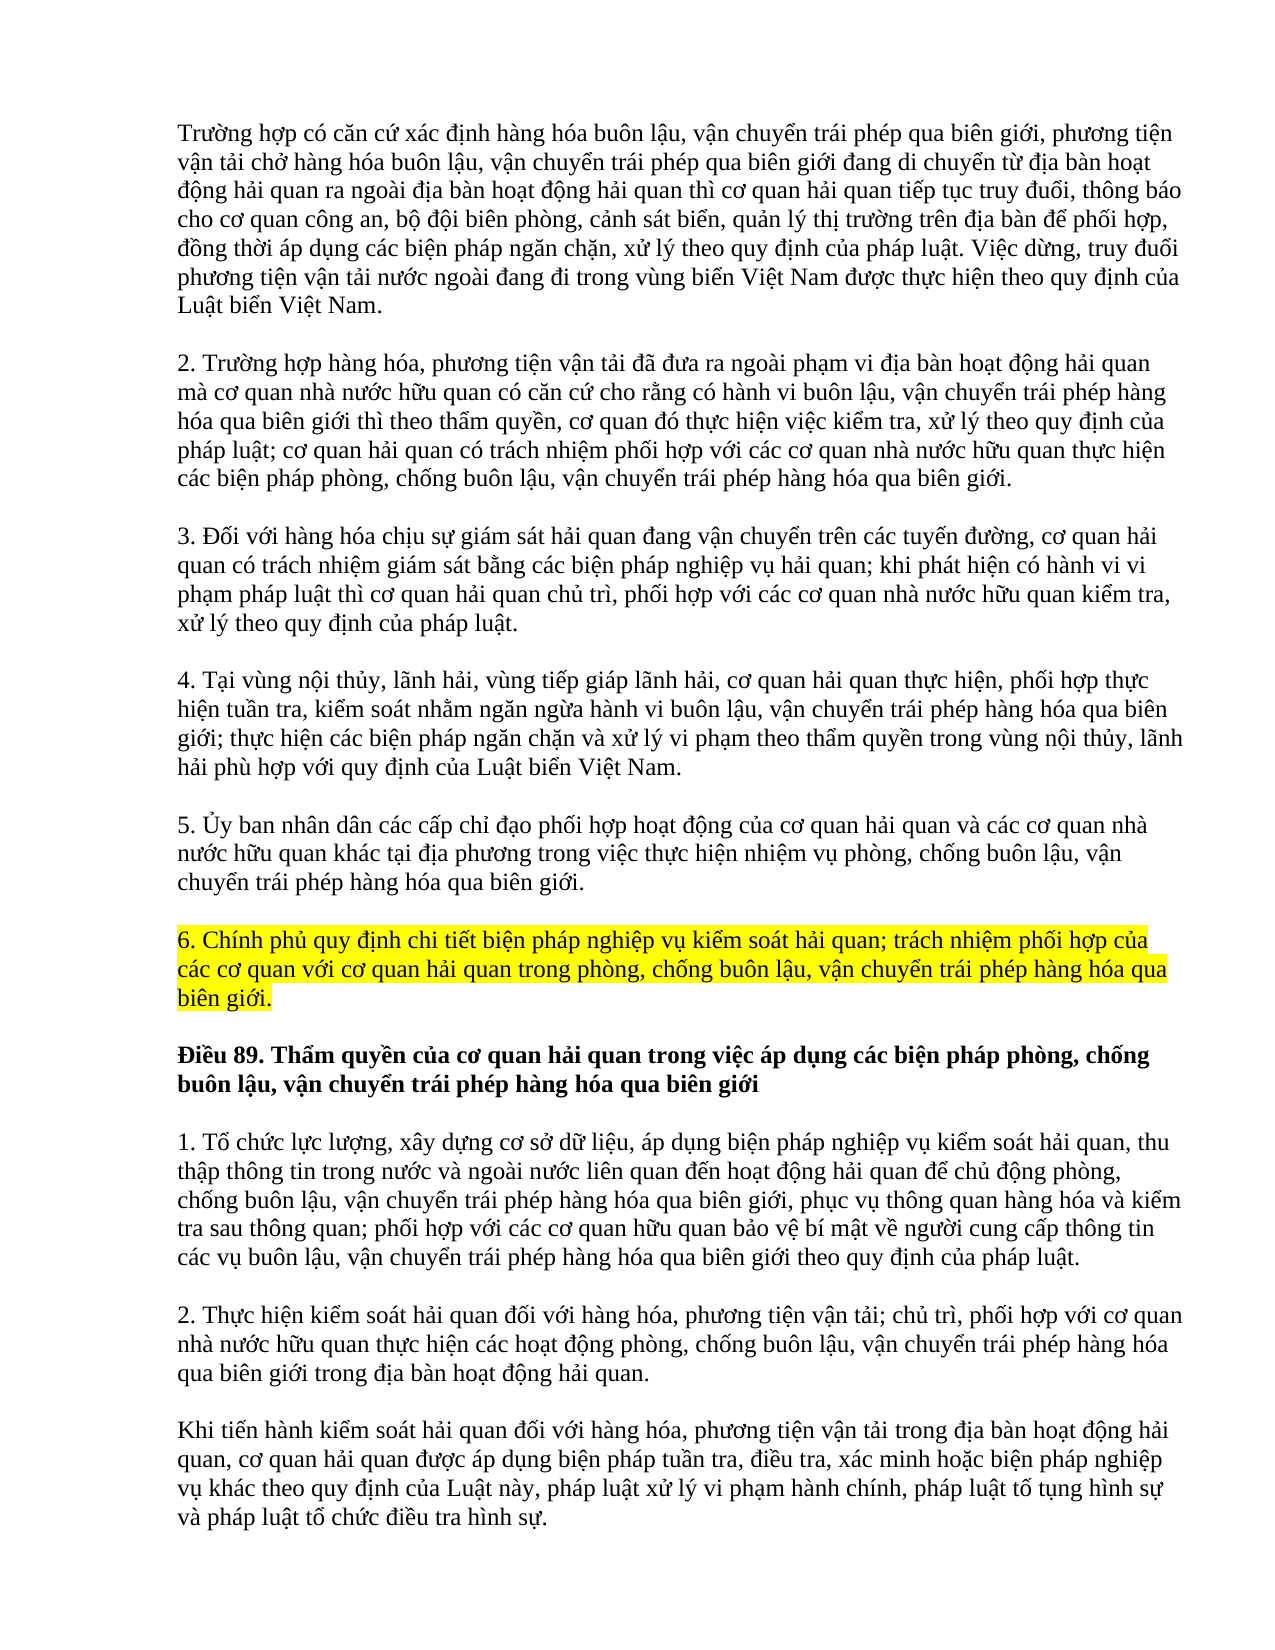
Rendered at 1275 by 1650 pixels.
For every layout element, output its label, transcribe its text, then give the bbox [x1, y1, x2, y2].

text 4. Tại vùng nội thủy, lãnh hải, vùng tiếp giáp lãnh hải, cơ quan hải quan thực hiện, phối hợp thực hiện tuần tra, kiểm soát nhằm ngăn ngừa hành vi buôn lậu, vận chuyển trái phép hàng hóa qua biên giới; thực hiện các biện pháp ngăn chặn và xử lý vi phạm theo thẩm quyền trong vùng nội thủy, lãnh hải phù hợp với quy định của Luật biển Việt Nam. [177, 666, 1186, 781]
text Trường hợp có căn cứ xác định hàng hóa buôn lậu, vận chuyển trái phép qua biên giới, phương tiện vận tải chở hàng hóa buôn lậu, vận chuyển trái phép qua biên giới đang di chuyển từ địa bàn hoạt động hải quan ra ngoài địa bàn hoạt động hải quan thì cơ quan hải quan tiếp tục truy đuổi, thông báo cho cơ quan công an, bộ đội biên phòng, cảnh sát biển, quản lý thị trường trên địa bàn để phối hợp, đồng thời áp dụng các biện pháp ngăn chặn, xử lý theo quy định của pháp luật. Việc dừng, truy đuổi phương tiện vận tải nước ngoài đang đi trong vùng biển Việt Nam được thực hiện theo quy định của Luật biển Việt Nam. [177, 118, 1186, 319]
text Điều 89. Thẩm quyền của cơ quan hải quan trong việc áp dụng các biện pháp phòng, chống buôn lậu, vận chuyển trái phép hàng hóa qua biên giới [177, 1041, 1186, 1098]
text 6. Chính phủ quy định chi tiết biện pháp nghiệp vụ kiểm soát hải quan; trách nhiệm phối hợp của các cơ quan với cơ quan hải quan trong phòng, chống buôn lậu, vận chuyển trái phép hàng hóa qua biên giới. [272, 925, 1186, 1011]
text Khi tiến hành kiểm soát hải quan đối với hàng hóa, phương tiện vận tải trong địa bàn hoạt động hải quan, cơ quan hải quan được áp dụng biện pháp tuần tra, điều tra, xác minh hoặc biện pháp nghiệp vụ khác theo quy định của Luật này, pháp luật xử lý vi phạm hành chính, pháp luật tố tụng hình sự và pháp luật tổ chức điều tra hình sự. [177, 1416, 1186, 1531]
text 2. Trường hợp hàng hóa, phương tiện vận tải đã đưa ra ngoài phạm vi địa bàn hoạt động hải quan mà cơ quan nhà nước hữu quan có căn cứ cho rằng có hành vi buôn lậu, vận chuyển trái phép hàng hóa qua biên giới thì theo thẩm quyền, cơ quan đó thực hiện việc kiểm tra, xử lý theo quy định của pháp luật; cơ quan hải quan có trách nhiệm phối hợp với các cơ quan nhà nước hữu quan thực hiện các biện pháp phòng, chống buôn lậu, vận chuyển trái phép hàng hóa qua biên giới. [177, 348, 1186, 492]
text 5. Ủy ban nhân dân các cấp chỉ đạo phối hợp hoạt động của cơ quan hải quan và các cơ quan nhà nước hữu quan khác tại địa phương trong việc thực hiện nhiệm vụ phòng, chống buôn lậu, vận chuyển trái phép hàng hóa qua biên giới. [177, 810, 1186, 896]
text 2. Thực hiện kiểm soát hải quan đối với hàng hóa, phương tiện vận tải; chủ trì, phối hợp với cơ quan nhà nước hữu quan thực hiện các hoạt động phòng, chống buôn lậu, vận chuyển trái phép hàng hóa qua biên giới trong địa bàn hoạt động hải quan. [177, 1300, 1186, 1386]
text 1. Tổ chức lực lượng, xây dựng cơ sở dữ liệu, áp dụng biện pháp nghiệp vụ kiểm soát hải quan, thu thập thông tin trong nước và ngoài nước liên quan đến hoạt động hải quan để chủ động phòng, chống buôn lậu, vận chuyển trái phép hàng hóa qua biên giới, phục vụ thông quan hàng hóa và kiểm tra sau thông quan; phối hợp với các cơ quan hữu quan bảo vệ bí mật về người cung cấp thông tin các vụ buôn lậu, vận chuyển trái phép hàng hóa qua biên giới theo quy định của pháp luật. [177, 1127, 1186, 1271]
text 3. Đối với hàng hóa chịu sự giám sát hải quan đang vận chuyển trên các tuyến đường, cơ quan hải quan có trách nhiệm giám sát bằng các biện pháp nghiệp vụ hải quan; khi phát hiện có hành vi vi phạm pháp luật thì cơ quan hải quan chủ trì, phối hợp với các cơ quan nhà nước hữu quan kiểm tra, xử lý theo quy định của pháp luật. [177, 521, 1186, 636]
